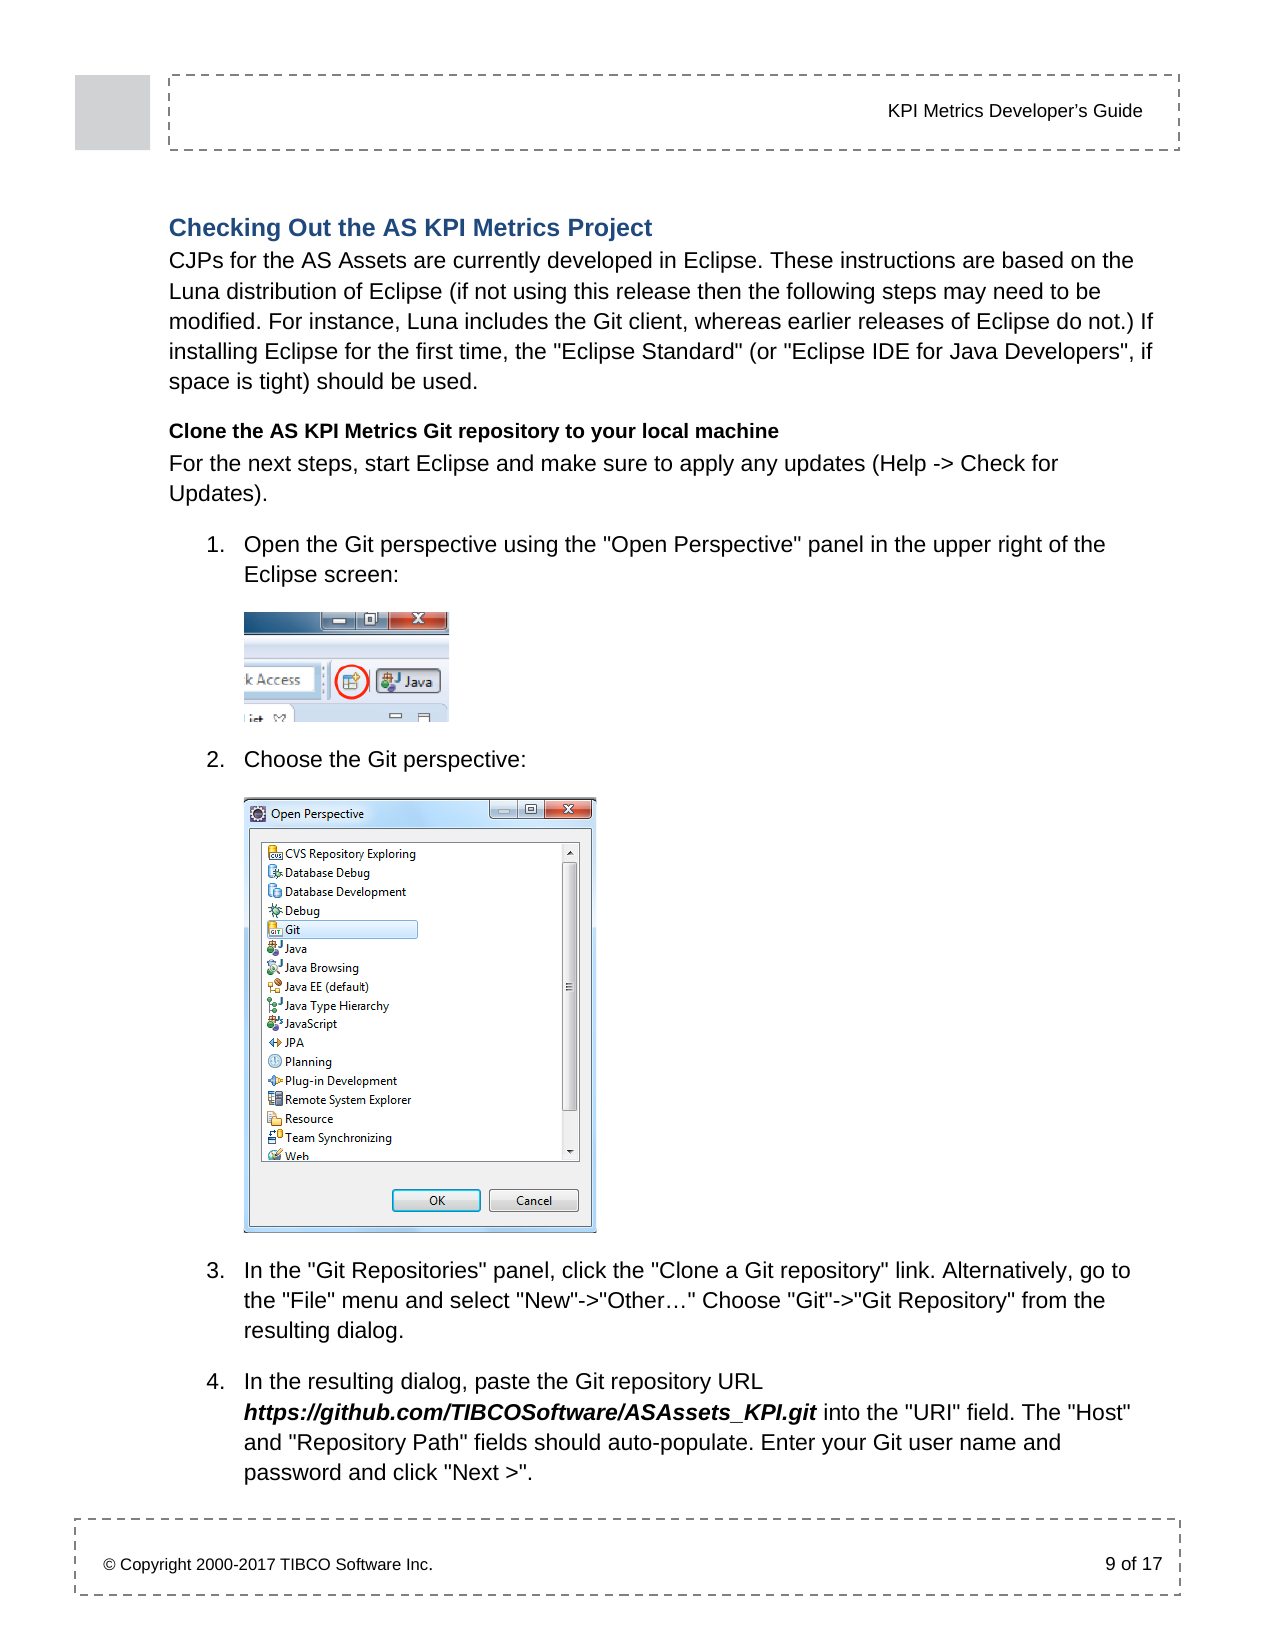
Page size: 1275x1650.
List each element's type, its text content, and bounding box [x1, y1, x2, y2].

list In the resulting dialog, paste the Git repository URL https://github.com/TIBCOSoftware/ASAssets_KPI.git into the "URI" field. The "Host" and "Repository Path" fields should auto-populate. Enter your Git user name and password and click "Next >". [206, 1368, 1161, 1485]
picture [243, 612, 450, 722]
subtitle Checking Out the AS KPI Metrics Project [169, 212, 1162, 241]
list Open the Git perspective using the "Open Perspective" panel in the upper right of the Eclipse screen: [206, 531, 1161, 587]
picture [243, 797, 597, 1233]
list Choose the Git perspective: [206, 746, 1161, 773]
text CJPs for the AS Assets are currently developed in Eclipse. These instructions are based on the Luna distribution of Eclipse (if not using this release then the following steps may need to be modified. For instance, Luna includes the Git client, whereas earlier releases of Eclipse do not.) If installing Eclipse for the first time, the "Eclipse Standard" (or "Eclipse IDE for Java Developers", if space is tight) should be used. [169, 247, 1161, 395]
list In the "Git Repositories" panel, click the "Clone a Git repository" link. Alternatively, go to the "File" menu and select "New"->"Other…" Choose "Git"->"Git Repository" from the resulting dialog. [206, 1257, 1161, 1344]
subtitle Clone the AS KPI Metrics Git repository to your local machine [169, 419, 1162, 443]
text For the next steps, start Eclipse and make sure to apply any updates (Help -> Check for Updates). [169, 449, 1161, 506]
